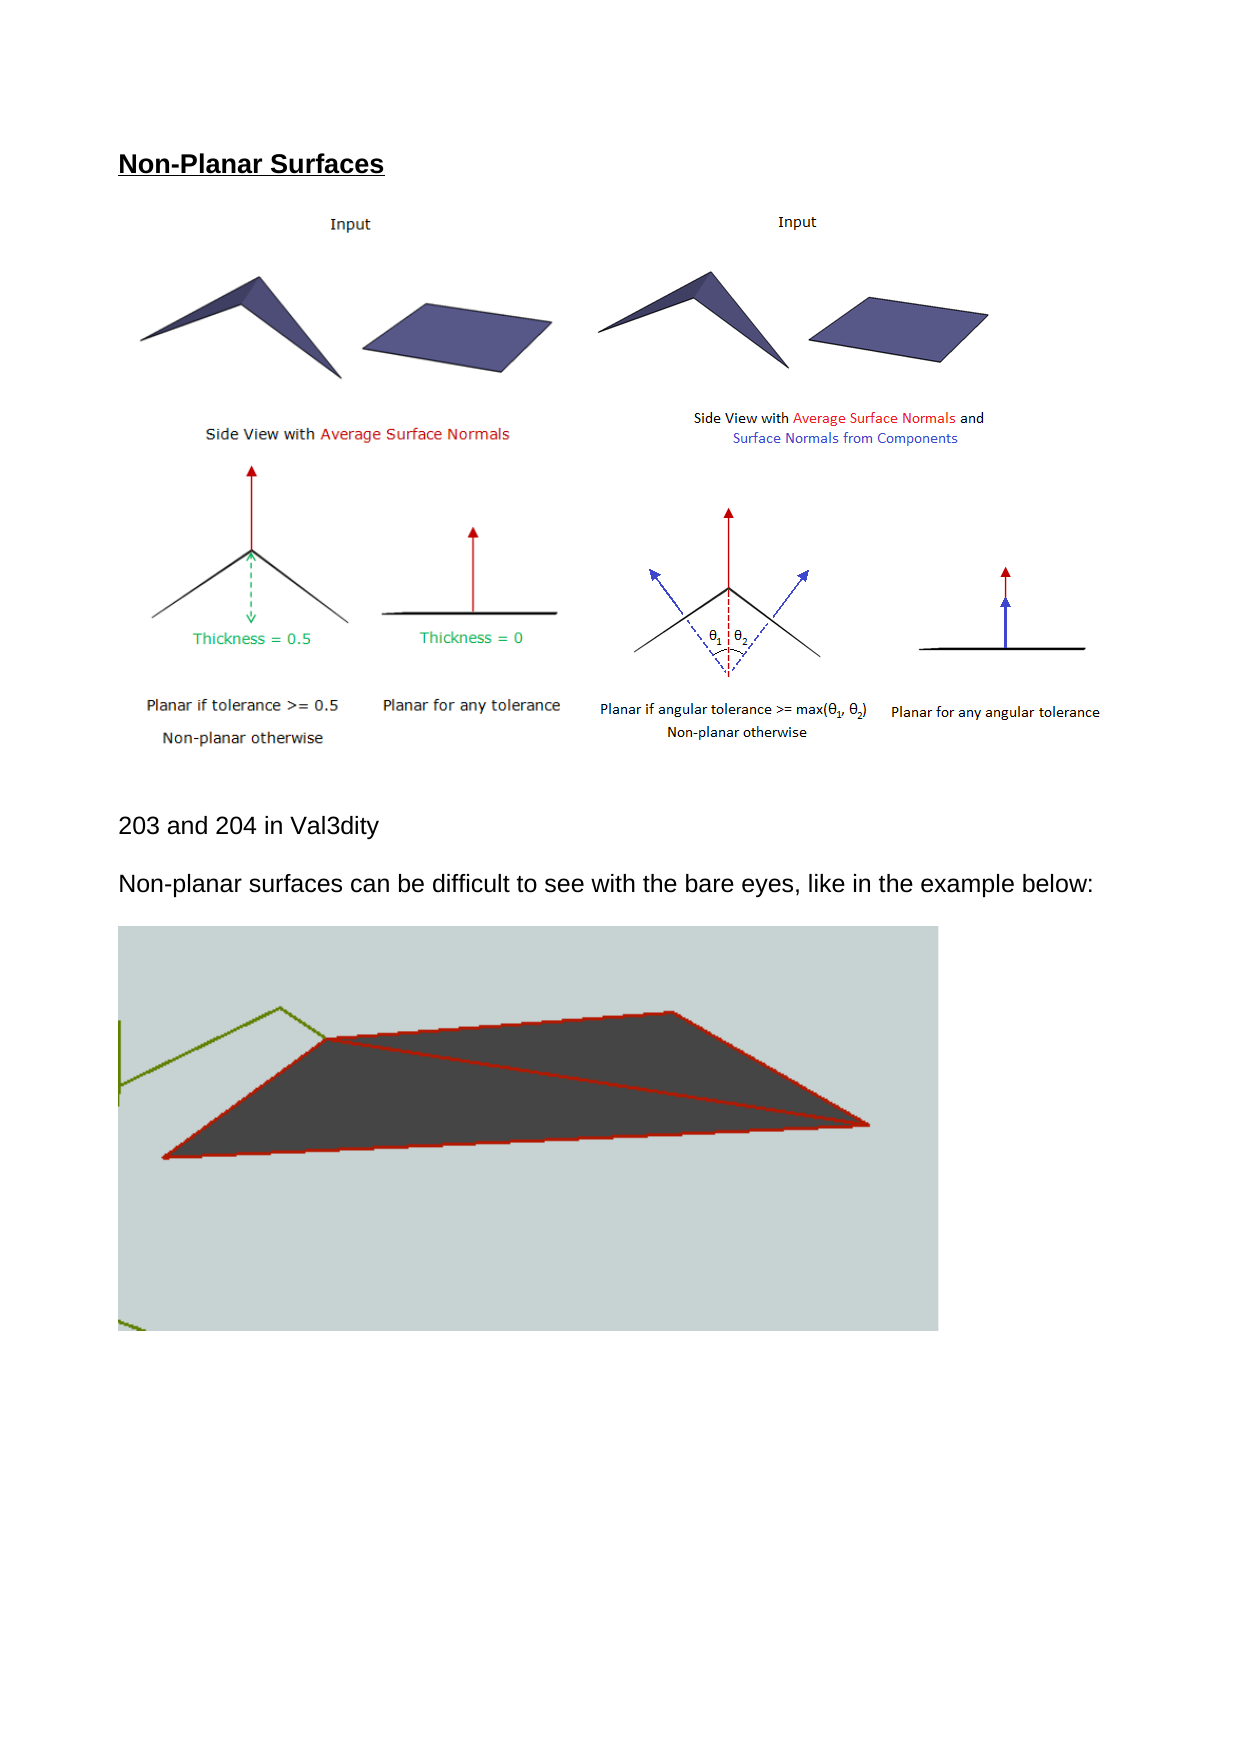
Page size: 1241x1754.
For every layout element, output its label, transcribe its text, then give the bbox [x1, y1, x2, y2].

picture [587, 200, 1118, 757]
picture [117, 200, 579, 757]
text Non-planar surfaces can be difficult to see with the bare eyes, like in the example below: [118, 868, 1122, 897]
text 203 and 204 in Val3dity [118, 811, 1122, 840]
subtitle Non-Planar Surfaces [118, 148, 1122, 179]
picture [118, 926, 939, 1331]
